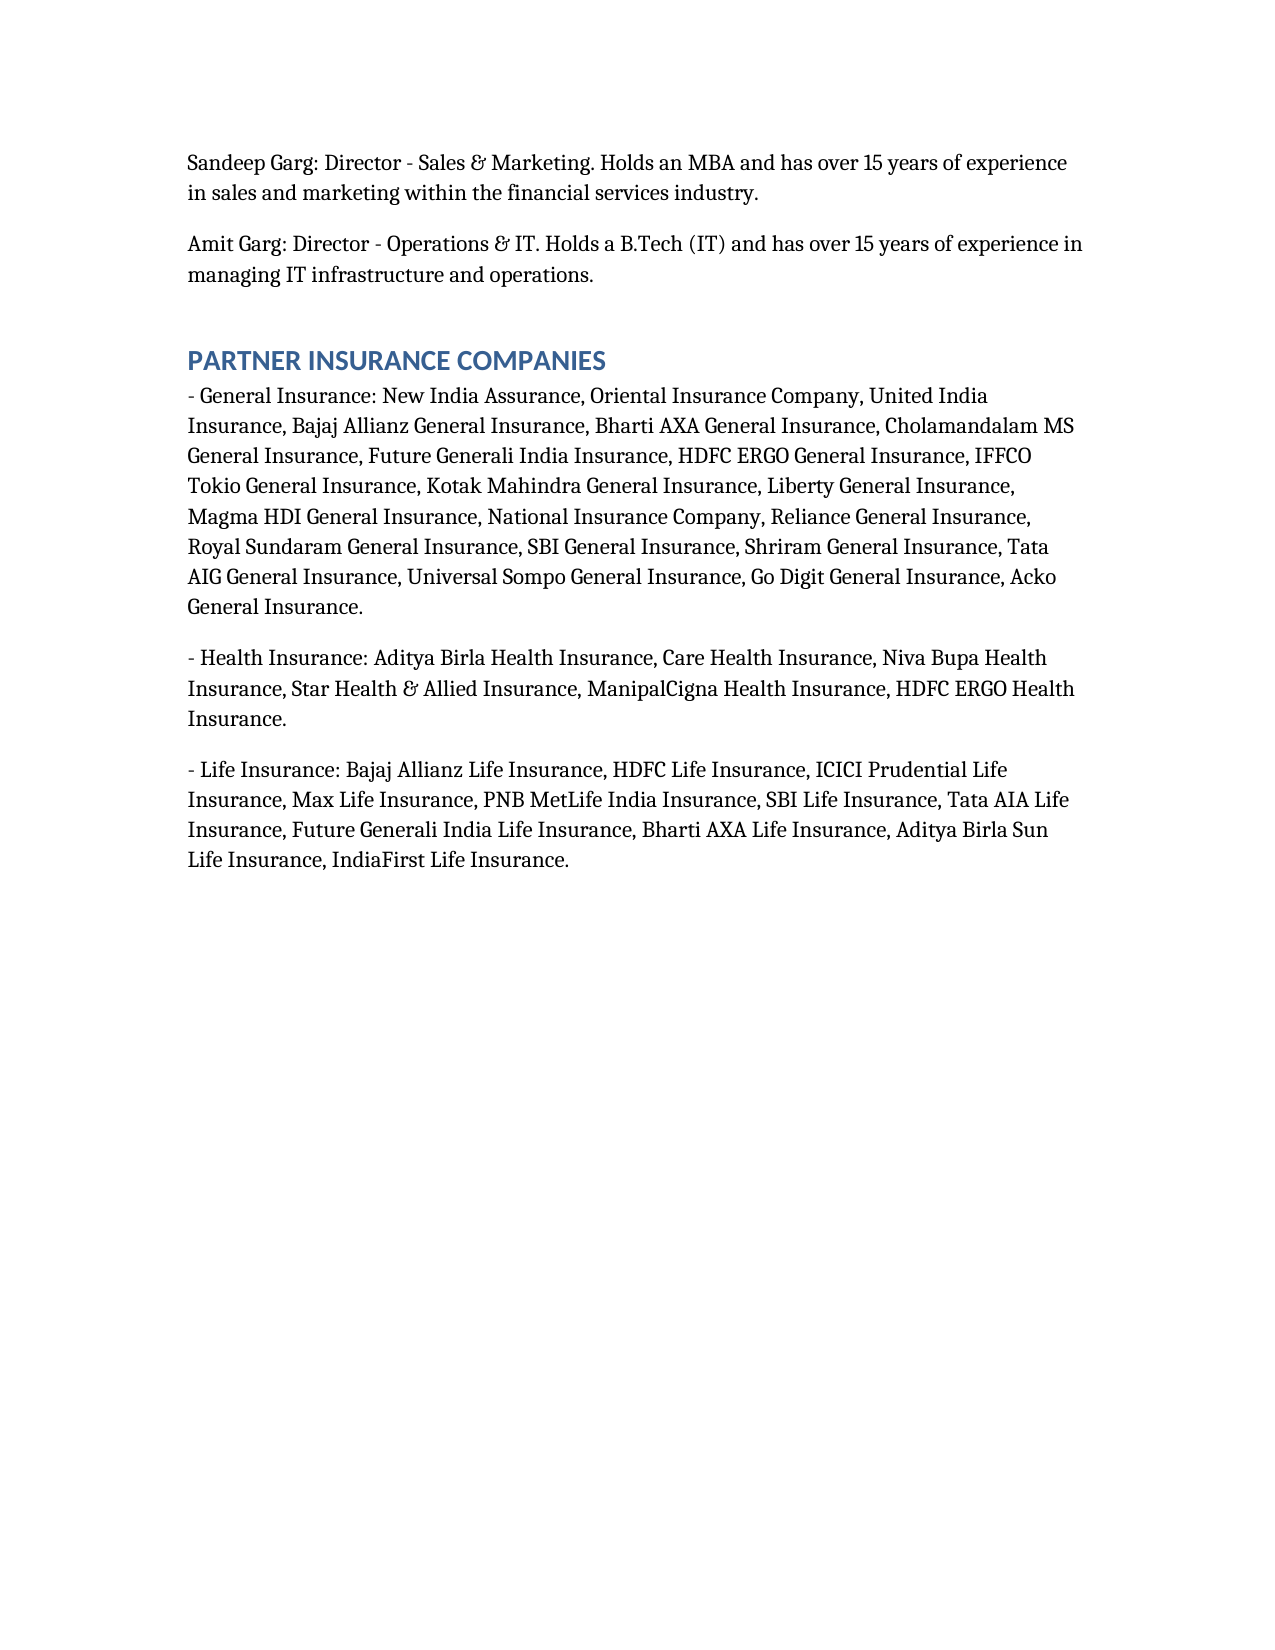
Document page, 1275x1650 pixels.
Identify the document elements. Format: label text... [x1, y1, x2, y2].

text Sandeep Garg: Director - Sales & Marketing. Holds an MBA and has over 15 years of experience in sales and marketing within the financial services industry. [187, 150, 1087, 207]
text - General Insurance: New India Assurance, Oriental Insurance Company, United India Insurance, Bajaj Allianz General Insurance, Bharti AXA General Insurance, Cholamandalam MS General Insurance, Future Generali India Insurance, HDFC ERGO General Insurance, IFFCO Tokio General Insurance, Kotak Mahindra General Insurance, Liberty General Insurance, Magma HDI General Insurance, National Insurance Company, Reliance General Insurance, Royal Sundaram General Insurance, SBI General Insurance, Shriram General Insurance, Tata AIG General Insurance, Universal Sompo General Insurance, Go Digit General Insurance, Acko General Insurance. [187, 383, 1087, 620]
text Amit Garg: Director - Operations & IT. Holds a B.Tech (IT) and has over 15 years of experience in managing IT infrastructure and operations. [187, 231, 1087, 288]
text - Life Insurance: Bajaj Allianz Life Insurance, HDFC Life Insurance, ICICI Prudential Life Insurance, Max Life Insurance, PNB MetLife India Insurance, SBI Life Insurance, Tata AIA Life Insurance, Future Generali India Life Insurance, Bharti AXA Life Insurance, Aditya Birla Sun Life Insurance, IndiaFirst Life Insurance. [187, 757, 1087, 873]
text - Health Insurance: Aditya Birla Health Insurance, Care Health Insurance, Niva Bupa Health Insurance, Star Health & Allied Insurance, ManipalCigna Health Insurance, HDFC ERGO Health Insurance. [187, 645, 1087, 732]
subtitle PARTNER INSURANCE COMPANIES [187, 342, 1087, 377]
